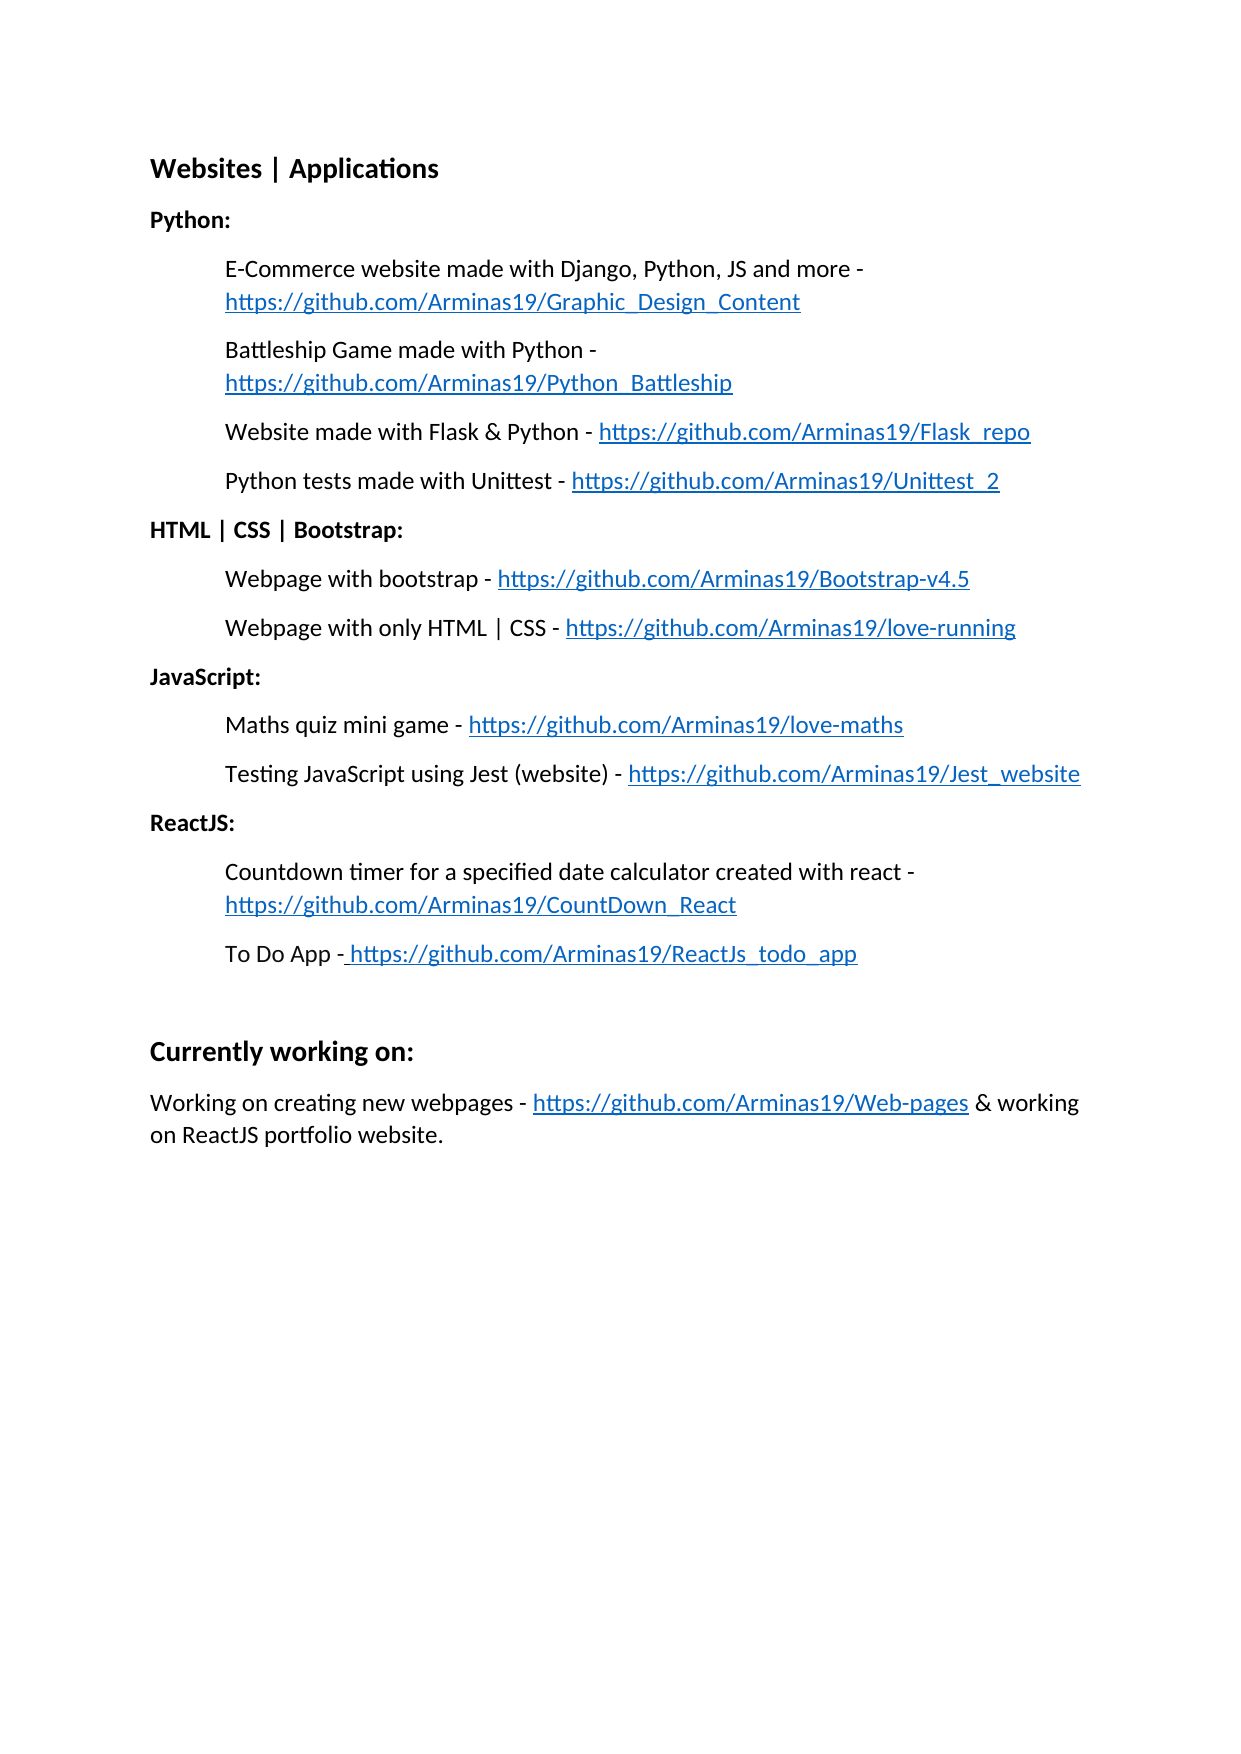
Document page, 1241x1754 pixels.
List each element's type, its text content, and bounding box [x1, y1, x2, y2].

text Python tests made with Unittest - https://github.com/Arminas19/Unittest_2 [225, 465, 1090, 495]
text Website made with Flask & Python - https://github.com/Arminas19/Flask_repo [225, 416, 1090, 446]
text Python: [150, 204, 1090, 235]
text Currently working on: [150, 1033, 1090, 1069]
text ReactJS: [150, 807, 1090, 838]
text Working on creating new webpages - https://github.com/Arminas19/Web-pages & working on ReactJS portfolio website. [150, 1087, 1090, 1150]
text Battleship Game made with Python - https://github.com/Arminas19/Python_Battleship [225, 334, 1090, 397]
text Webpage with bootstrap - https://github.com/Arminas19/Bootstrap-v4.5 [225, 563, 1090, 593]
text JavaScript: [150, 661, 1090, 691]
text Websites | Applications [150, 150, 1090, 186]
text Webpage with only HTML | CSS - https://github.com/Arminas19/love-running [225, 612, 1090, 642]
text Testing JavaScript using Jest (website) - https://github.com/Arminas19/Jest_website [225, 758, 1090, 789]
text Countdown timer for a specified date calculator created with react - https://github.com/Arminas19/CountDown_React [225, 856, 1090, 919]
text E-Commerce website made with Django, Python, JS and more - https://github.com/Arminas19/Graphic_Design_Content [225, 253, 1090, 316]
text HTML | CSS | Bootstrap: [150, 514, 1090, 544]
text Maths quiz mini game - https://github.com/Arminas19/love-maths [150, 709, 1090, 740]
text To Do App - https://github.com/Arminas19/ReactJs_todo_app [225, 938, 1090, 968]
